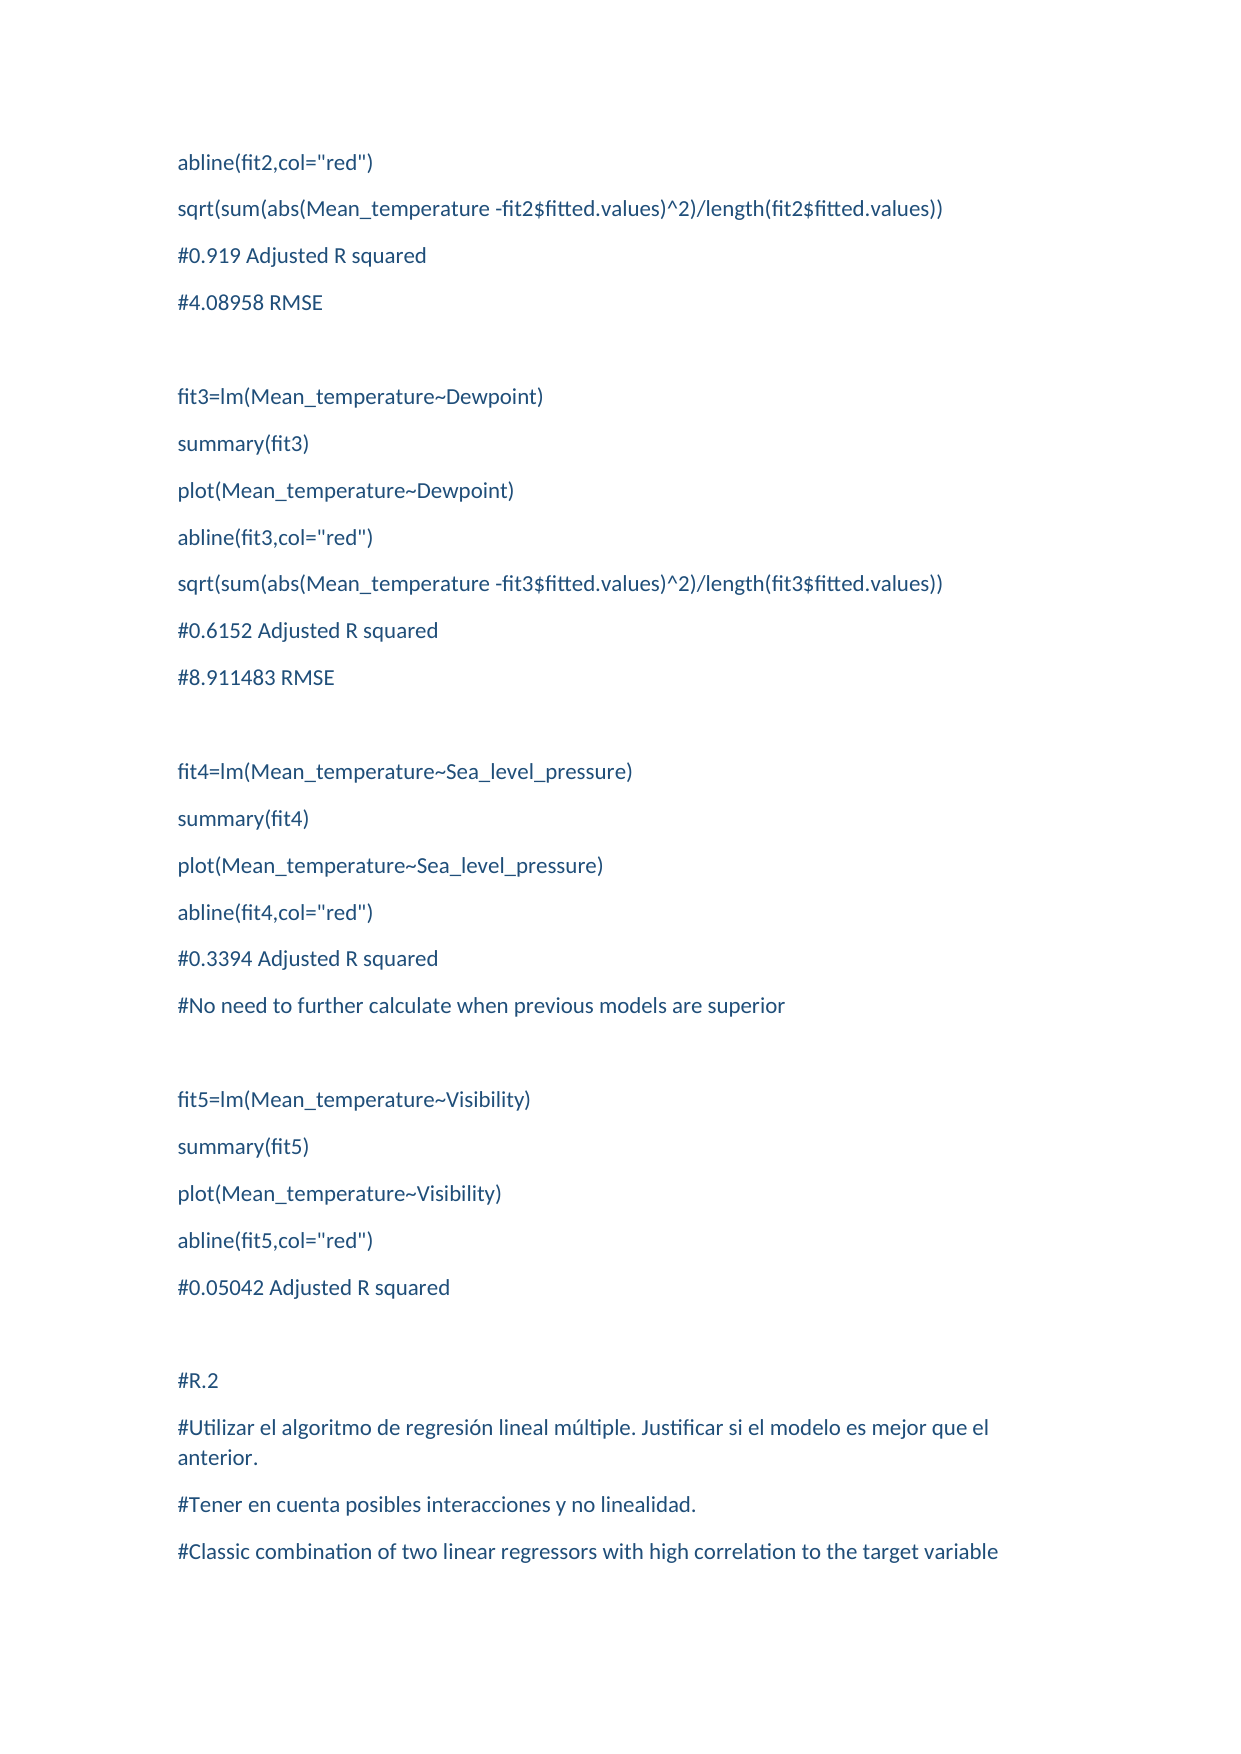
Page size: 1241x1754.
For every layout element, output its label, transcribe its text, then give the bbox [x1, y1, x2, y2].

text #8.911483 RMSE [177, 663, 1063, 691]
text sqrt(sum(abs(Mean_temperature -fit3$fitted.values)^2)/length(fit3$fitted.values)) [177, 569, 1063, 597]
text plot(Mean_temperature~Sea_level_pressure) [177, 851, 1063, 879]
text fit4=lm(Mean_temperature~Sea_level_pressure) [177, 757, 1063, 785]
text summary(fit4) [177, 804, 1063, 832]
text #Classic combination of two linear regressors with high correlation to the target variable [177, 1537, 1063, 1565]
text #Tener en cuenta posibles interacciones y no linealidad. [177, 1490, 1063, 1518]
text plot(Mean_temperature~Dewpoint) [177, 476, 1063, 504]
text plot(Mean_temperature~Visibility) [177, 1179, 1063, 1207]
text #Utilizar el algoritmo de regresión lineal múltiple. Justificar si el modelo es mejor que el anterior. [177, 1413, 1063, 1471]
text abline(fit3,col="red") [177, 523, 1063, 551]
text #0.919 Adjusted R squared [177, 241, 1063, 269]
text fit3=lm(Mean_temperature~Dewpoint) [177, 382, 1063, 410]
text abline(fit4,col="red") [177, 898, 1063, 926]
text abline(fit2,col="red") [177, 148, 1063, 176]
text #R.2 [177, 1366, 1063, 1394]
text summary(fit3) [177, 429, 1063, 457]
text #No need to further calculate when previous models are superior [177, 991, 1063, 1019]
text #0.3394 Adjusted R squared [177, 944, 1063, 972]
text #4.08958 RMSE [177, 288, 1063, 316]
text #0.6152 Adjusted R squared [177, 616, 1063, 644]
text #0.05042 Adjusted R squared [177, 1273, 1063, 1301]
text summary(fit5) [177, 1132, 1063, 1160]
text fit5=lm(Mean_temperature~Visibility) [177, 1085, 1063, 1113]
text abline(fit5,col="red") [177, 1226, 1063, 1254]
text sqrt(sum(abs(Mean_temperature -fit2$fitted.values)^2)/length(fit2$fitted.values)) [177, 194, 1063, 222]
